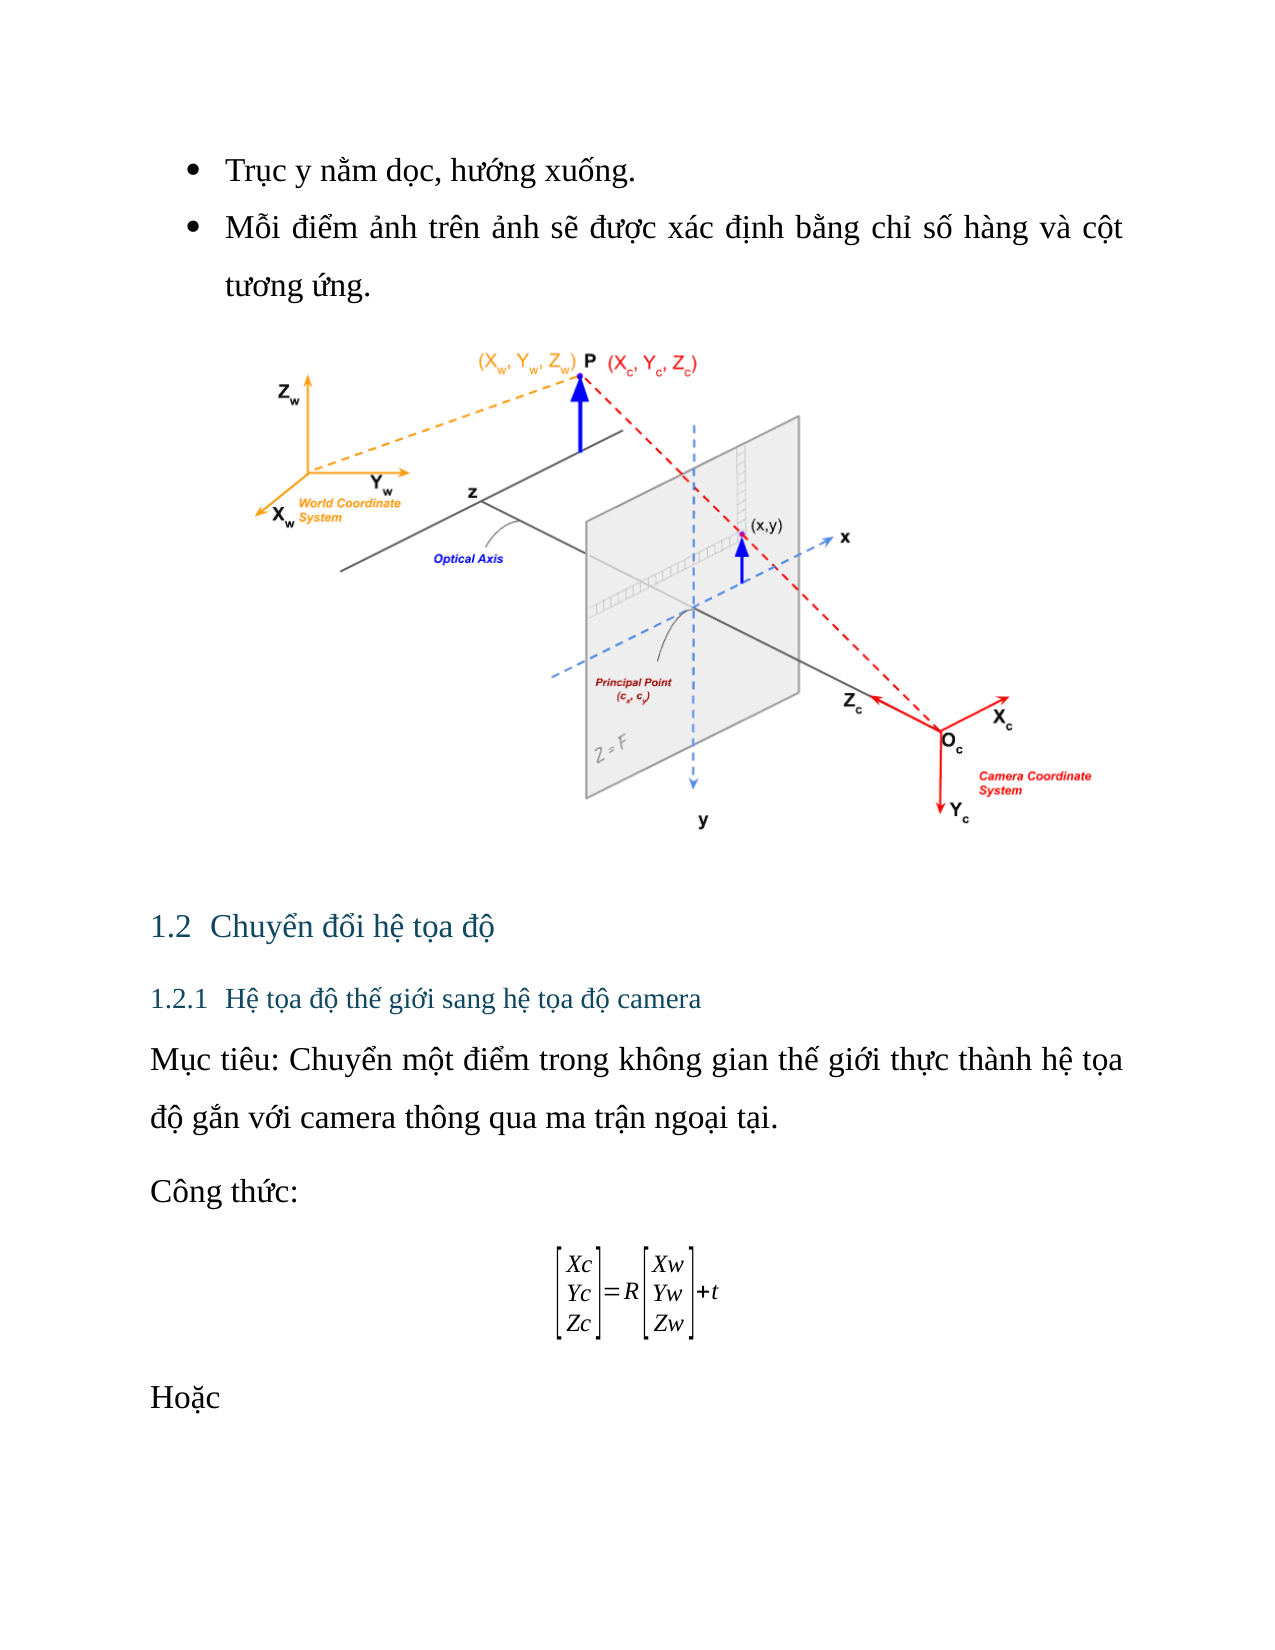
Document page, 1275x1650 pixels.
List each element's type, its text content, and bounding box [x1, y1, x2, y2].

text Hoặc [150, 1377, 1125, 1415]
list Trục y nằm dọc, hướng xuống. [187, 150, 1125, 188]
picture [225, 322, 1200, 871]
list Mỗi điểm ảnh trên ảnh sẽ được xác định bằng chỉ số hàng và cột tương ứng. [187, 207, 1125, 303]
subtitle Hệ tọa độ thế giới sang hệ tọa độ camera [150, 981, 1125, 1014]
text Mục tiêu: Chuyển một điểm trong không gian thế giới thực thành hệ tọa độ gắn với camera thông qua ma trận ngoại tại. [150, 1039, 1125, 1135]
text Công thức: [150, 1171, 1125, 1209]
subtitle Chuyển đổi hệ tọa độ [150, 907, 1125, 945]
